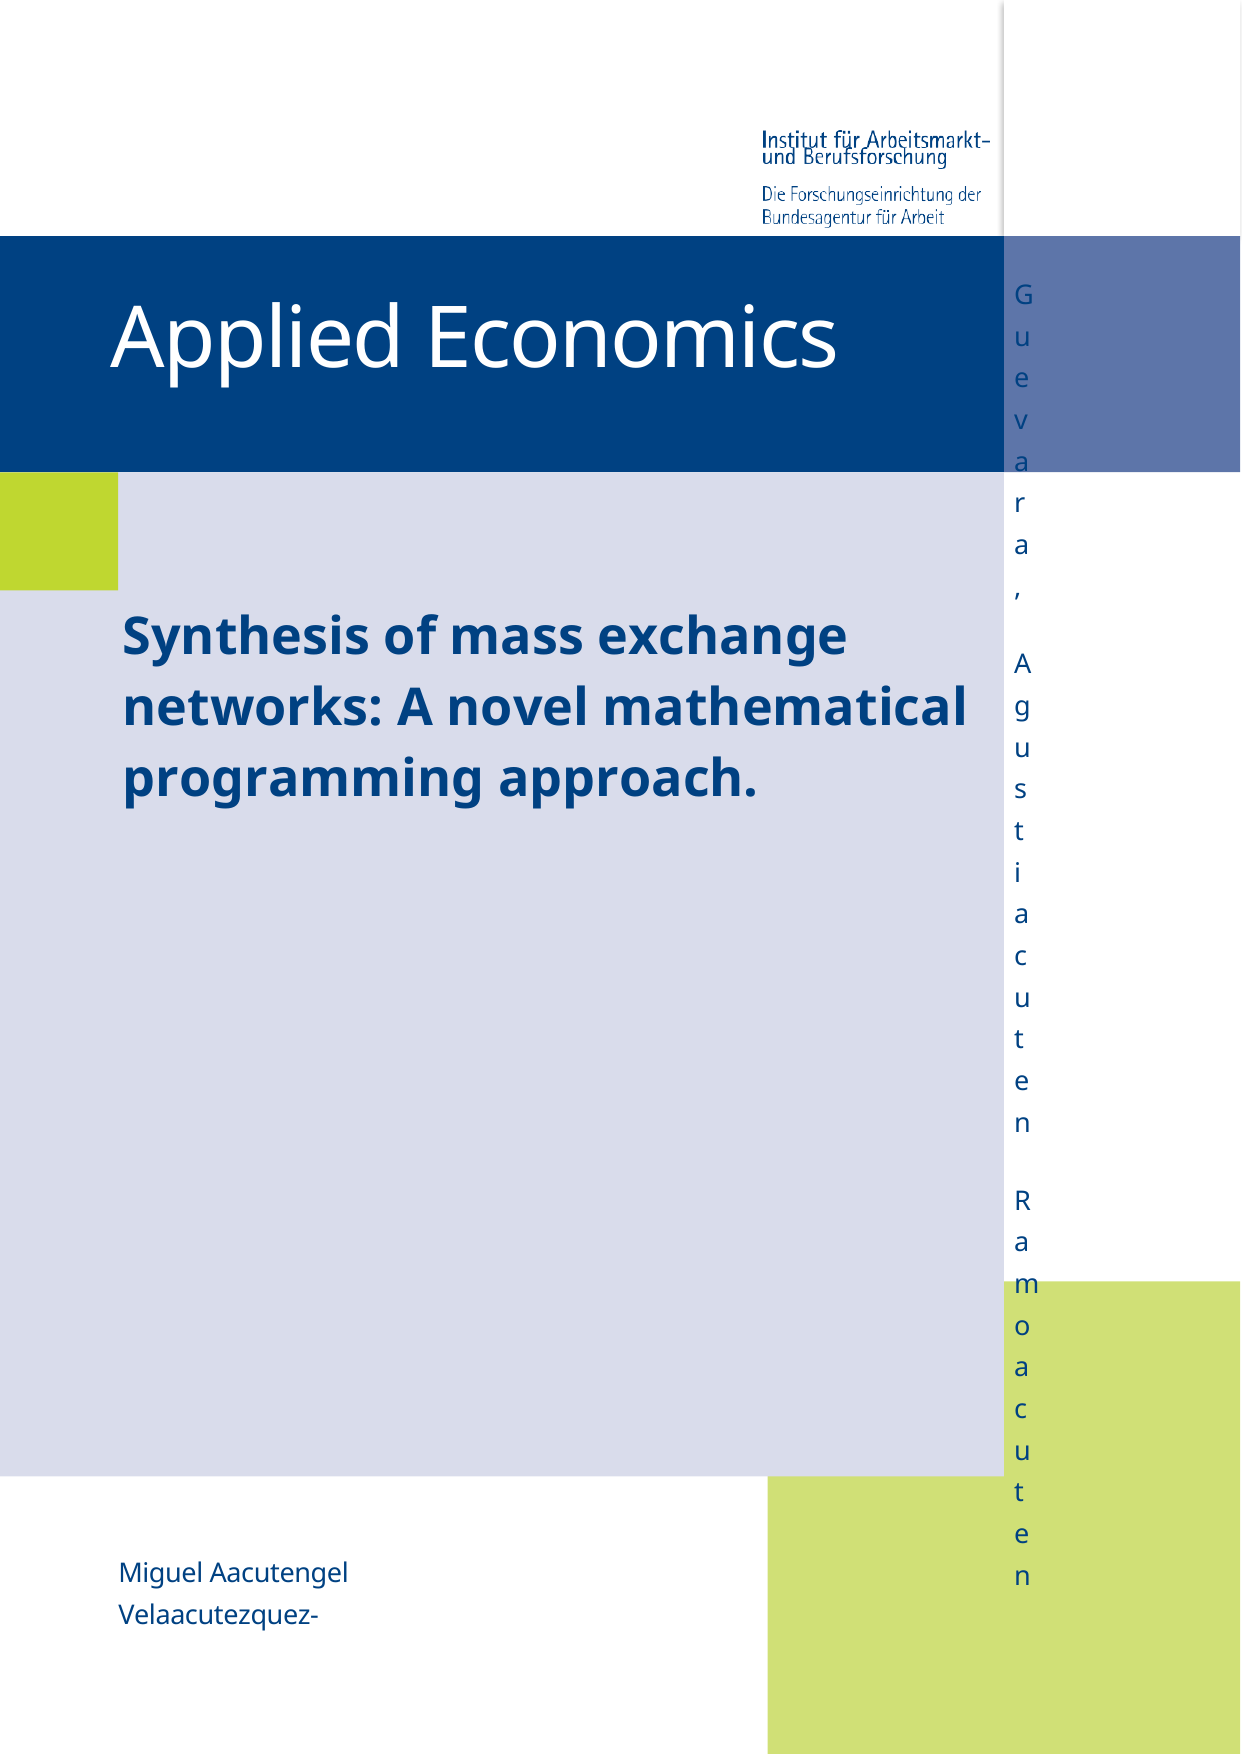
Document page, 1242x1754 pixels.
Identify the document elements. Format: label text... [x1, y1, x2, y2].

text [118, 1554, 400, 1632]
picture [763, 130, 990, 169]
title Applied Economics [111, 276, 981, 392]
picture [763, 209, 944, 228]
text Synthesis of mass exchange networks: A novel mathematical programming approach. [122, 599, 981, 812]
picture [763, 186, 981, 205]
